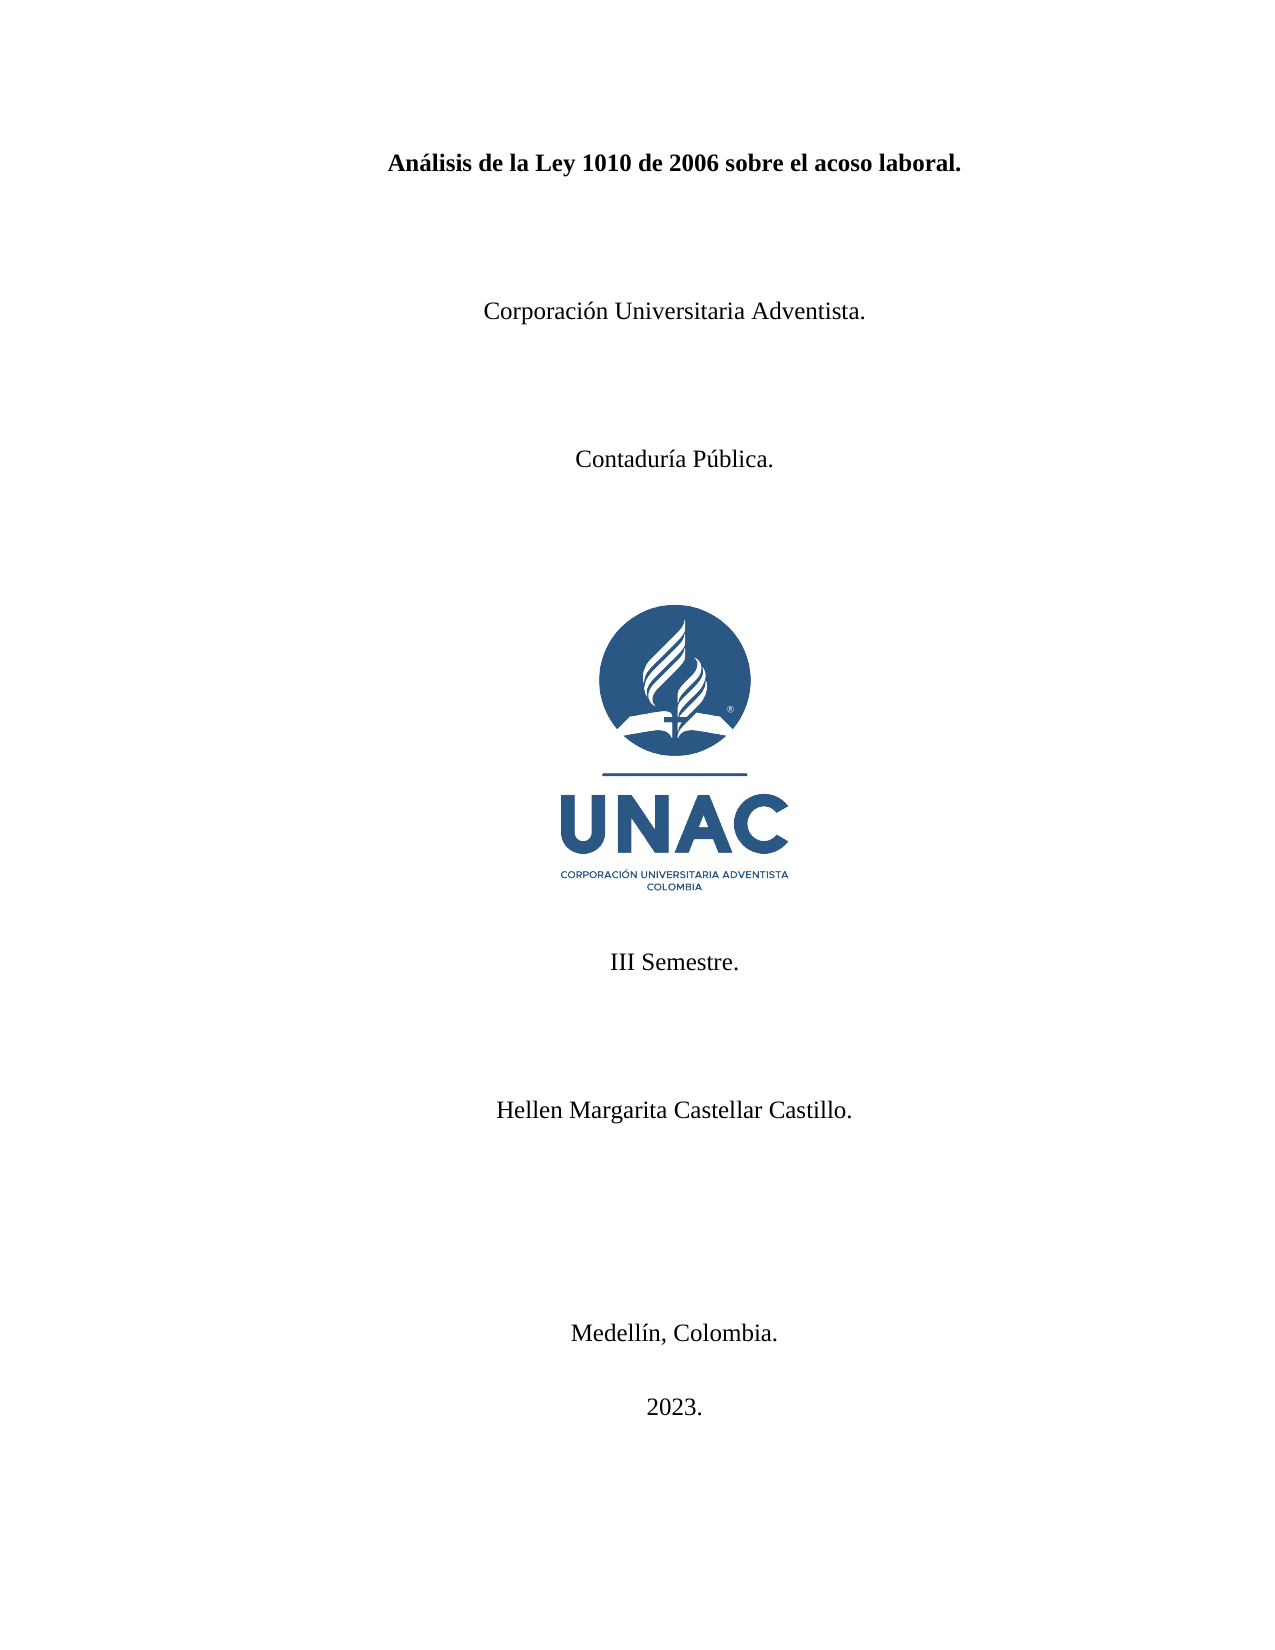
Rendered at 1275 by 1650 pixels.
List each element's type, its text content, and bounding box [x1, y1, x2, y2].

text 2023. [177, 1392, 1098, 1421]
text Contaduría Pública. [177, 444, 1098, 473]
text Medellín, Colombia. [177, 1318, 1098, 1347]
text Corporación Universitaria Adventista. [177, 296, 1098, 325]
text Análisis de la Ley 1010 de 2006 sobre el acoso laboral. [177, 148, 1098, 176]
picture [533, 592, 816, 903]
text Hellen Margarita Castellar Castillo. [177, 1095, 1098, 1124]
text III Semestre. [177, 947, 1098, 976]
